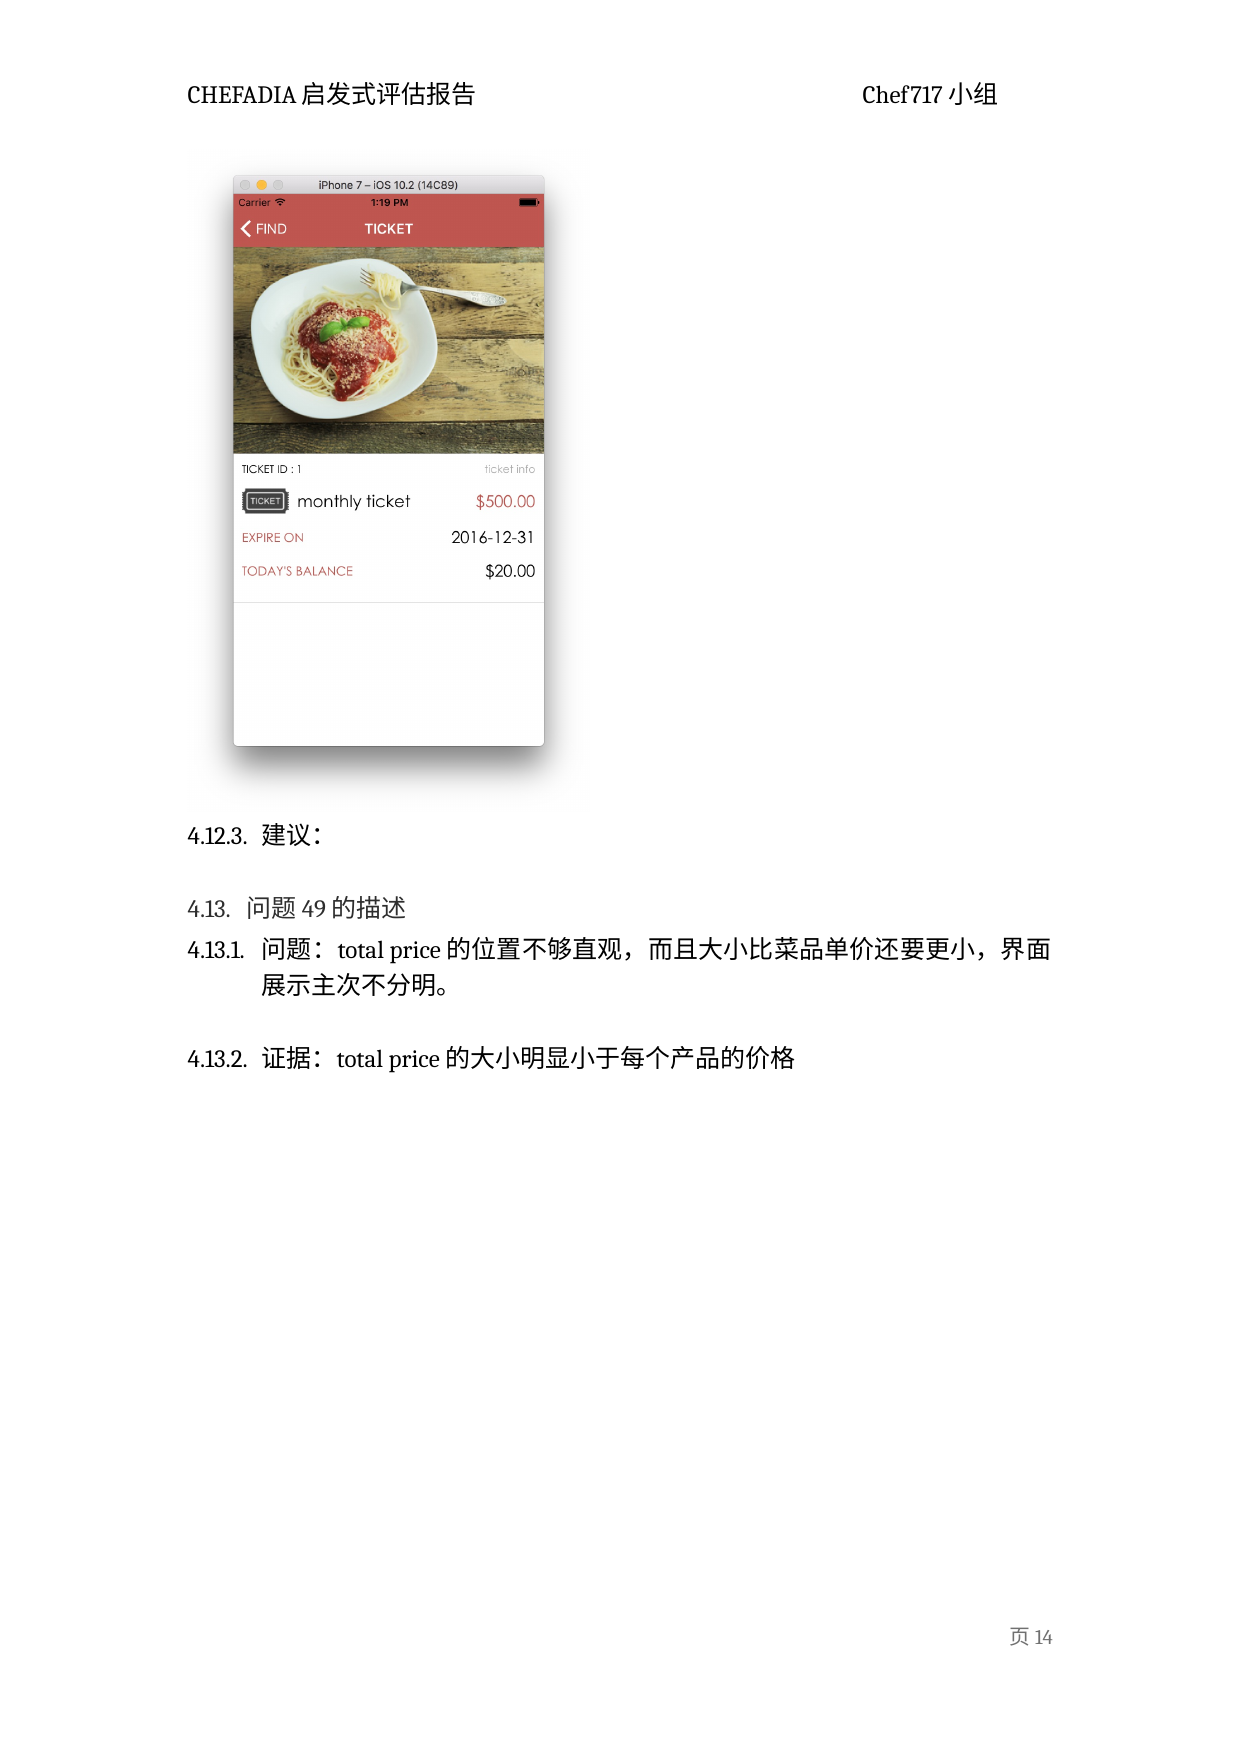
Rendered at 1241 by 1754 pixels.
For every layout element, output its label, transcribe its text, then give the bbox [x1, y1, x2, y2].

picture [187, 149, 590, 812]
subtitle 建议： [187, 816, 1053, 852]
subtitle 证据：total price的大小明显小于每个产品的价格 [187, 1039, 1053, 1075]
subtitle 问题：total price的位置不够直观，而且大小比菜品单价还要更小，界面展示主次不分明。 [187, 929, 1053, 1002]
subtitle 问题49的描述 [187, 889, 1053, 925]
